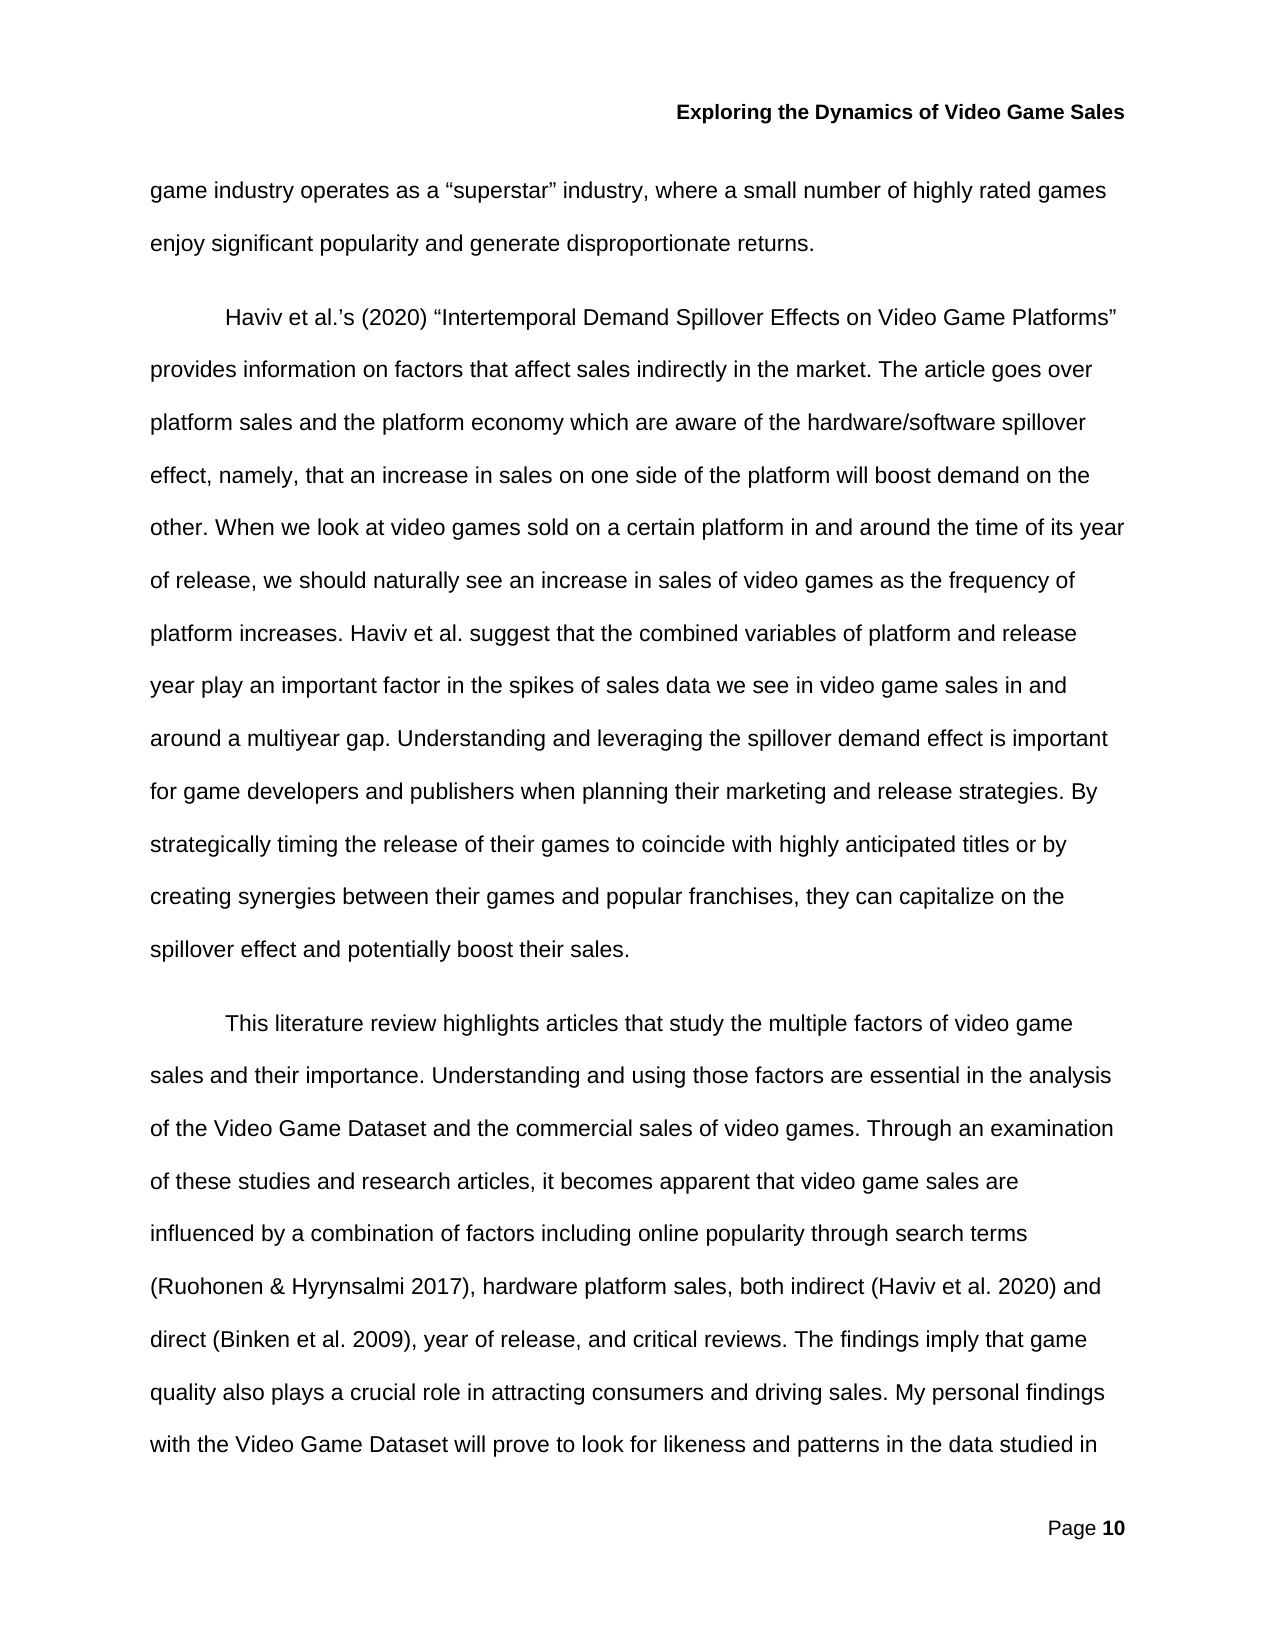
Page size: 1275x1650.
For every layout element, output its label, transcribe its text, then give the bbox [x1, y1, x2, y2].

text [150, 1009, 1125, 1457]
text Haviv et al.’s (2020) “Intertemporal Demand Spillover Effects on Video Game Platforms” provides information on factors that affect sales indirectly in the market. The article goes over platform sales and the platform economy which are aware of the hardware/software spillover effect, namely, that an increase in sales on one side of the platform will boost demand on the other. When we look at video games sold on a certain platform in and around the time of its year of release, we should naturally see an increase in sales of video games as the frequency of platform increases. Haviv et al. suggest that the combined variables of platform and release year play an important factor in the spikes of sales data we see in video game sales in and around a multiyear gap. Understanding and leveraging the spillover demand effect is important for game developers and publishers when planning their marketing and release strategies. By strategically timing the release of their games to coincide with highly anticipated titles or by creating synergies between their games and popular franchises, they can capitalize on the spillover effect and potentially boost their sales. [150, 303, 1125, 962]
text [150, 177, 1125, 256]
